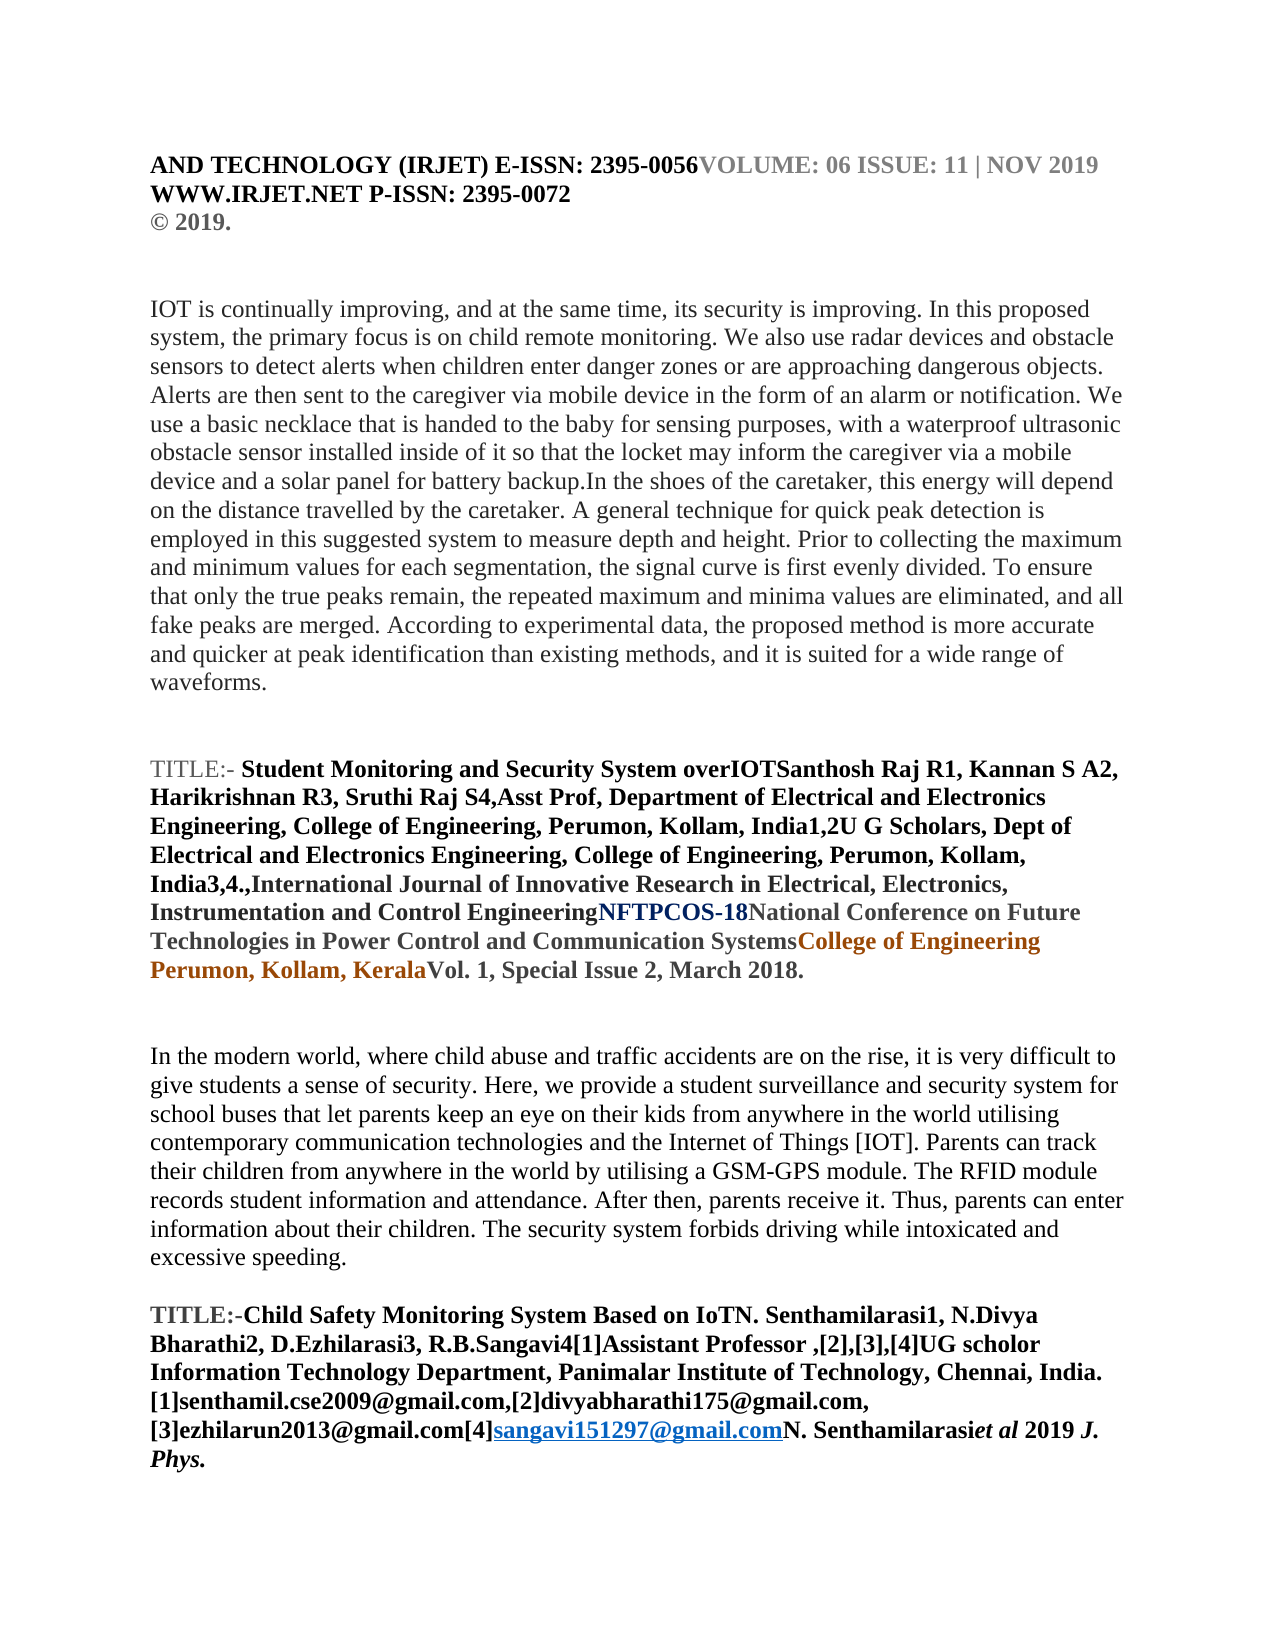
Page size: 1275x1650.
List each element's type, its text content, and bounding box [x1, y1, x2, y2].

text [150, 150, 1125, 207]
text IOT is continually improving, and at the same time, its security is improving. In this proposed system, the primary focus is on child remote monitoring. We also use radar devices and obstacle sensors to detect alerts when children enter danger zones or are approaching dangerous objects. Alerts are then sent to the caregiver via mobile device in the form of an alarm or notification. We use a basic necklace that is handed to the baby for sensing purposes, with a waterproof ultrasonic obstacle sensor installed inside of it so that the locket may inform the caregiver via a mobile device and a solar panel for battery backup.In the shoes of the caretaker, this energy will depend on the distance travelled by the caretaker. A general technique for quick peak detection is employed in this suggested system to measure depth and height. Prior to collecting the maximum and minimum values for each segmentation, the signal curve is first evenly divided. To ensure that only the true peaks remain, the repeated maximum and minima values are eliminated, and all fake peaks are merged. According to experimental data, the proposed method is more accurate and quicker at peak identification than existing methods, and it is suited for a wide range of waveforms. [150, 294, 1125, 696]
text TITLE:- Student Monitoring and Security System overIOTSanthosh Raj R1, Kannan S A2, Harikrishnan R3, Sruthi Raj S4,Asst Prof, Department of Electrical and Electronics Engineering, College of Engineering, Perumon, Kollam, India1,2U G Scholars, Dept of Electrical and Electronics Engineering, College of Engineering, Perumon, Kollam, India3,4.,International Journal of Innovative Research in Electrical, Electronics, Instrumentation and Control EngineeringNFTPCOS-18National Conference on Future Technologies in Power Control and Communication SystemsCollege of Engineering Perumon, Kollam, KeralaVol. 1, Special Issue 2, March 2018. [150, 754, 1125, 984]
text Information Technology Department, Panimalar Institute of Technology, Chennai, India. [150, 1357, 1125, 1386]
text In the modern world, where child abuse and traffic accidents are on the rise, it is very difficult to give students a sense of security. Here, we provide a student surveillance and security system for school buses that let parents keep an eye on their kids from anywhere in the world utilising contemporary communication technologies and the Internet of Things [IOT]. Parents can track their children from anywhere in the world by utilising a GSM-GPS module. The RFID module records student information and attendance. After then, parents receive it. Thus, parents can enter information about their children. The security system forbids driving while intoxicated and excessive speeding. [150, 1041, 1125, 1271]
text TITLE:-Child Safety Monitoring System Based on IoTN. Senthamilarasi1, N.Divya Bharathi2, D.Ezhilarasi3, R.B.Sangavi4[1]Assistant Professor ,[2],[3],[4]UG scholor [150, 1300, 1125, 1357]
text © 2019. [150, 207, 1125, 236]
text [1]senthamil.cse2009@gmail.com,[2]divyabharathi175@gmail.com,[3]ezhilarun2013@gmail.com[4]sangavi151297@gmail.comN. Senthamilarasiet al 2019 J. Phys. [150, 1386, 1125, 1472]
